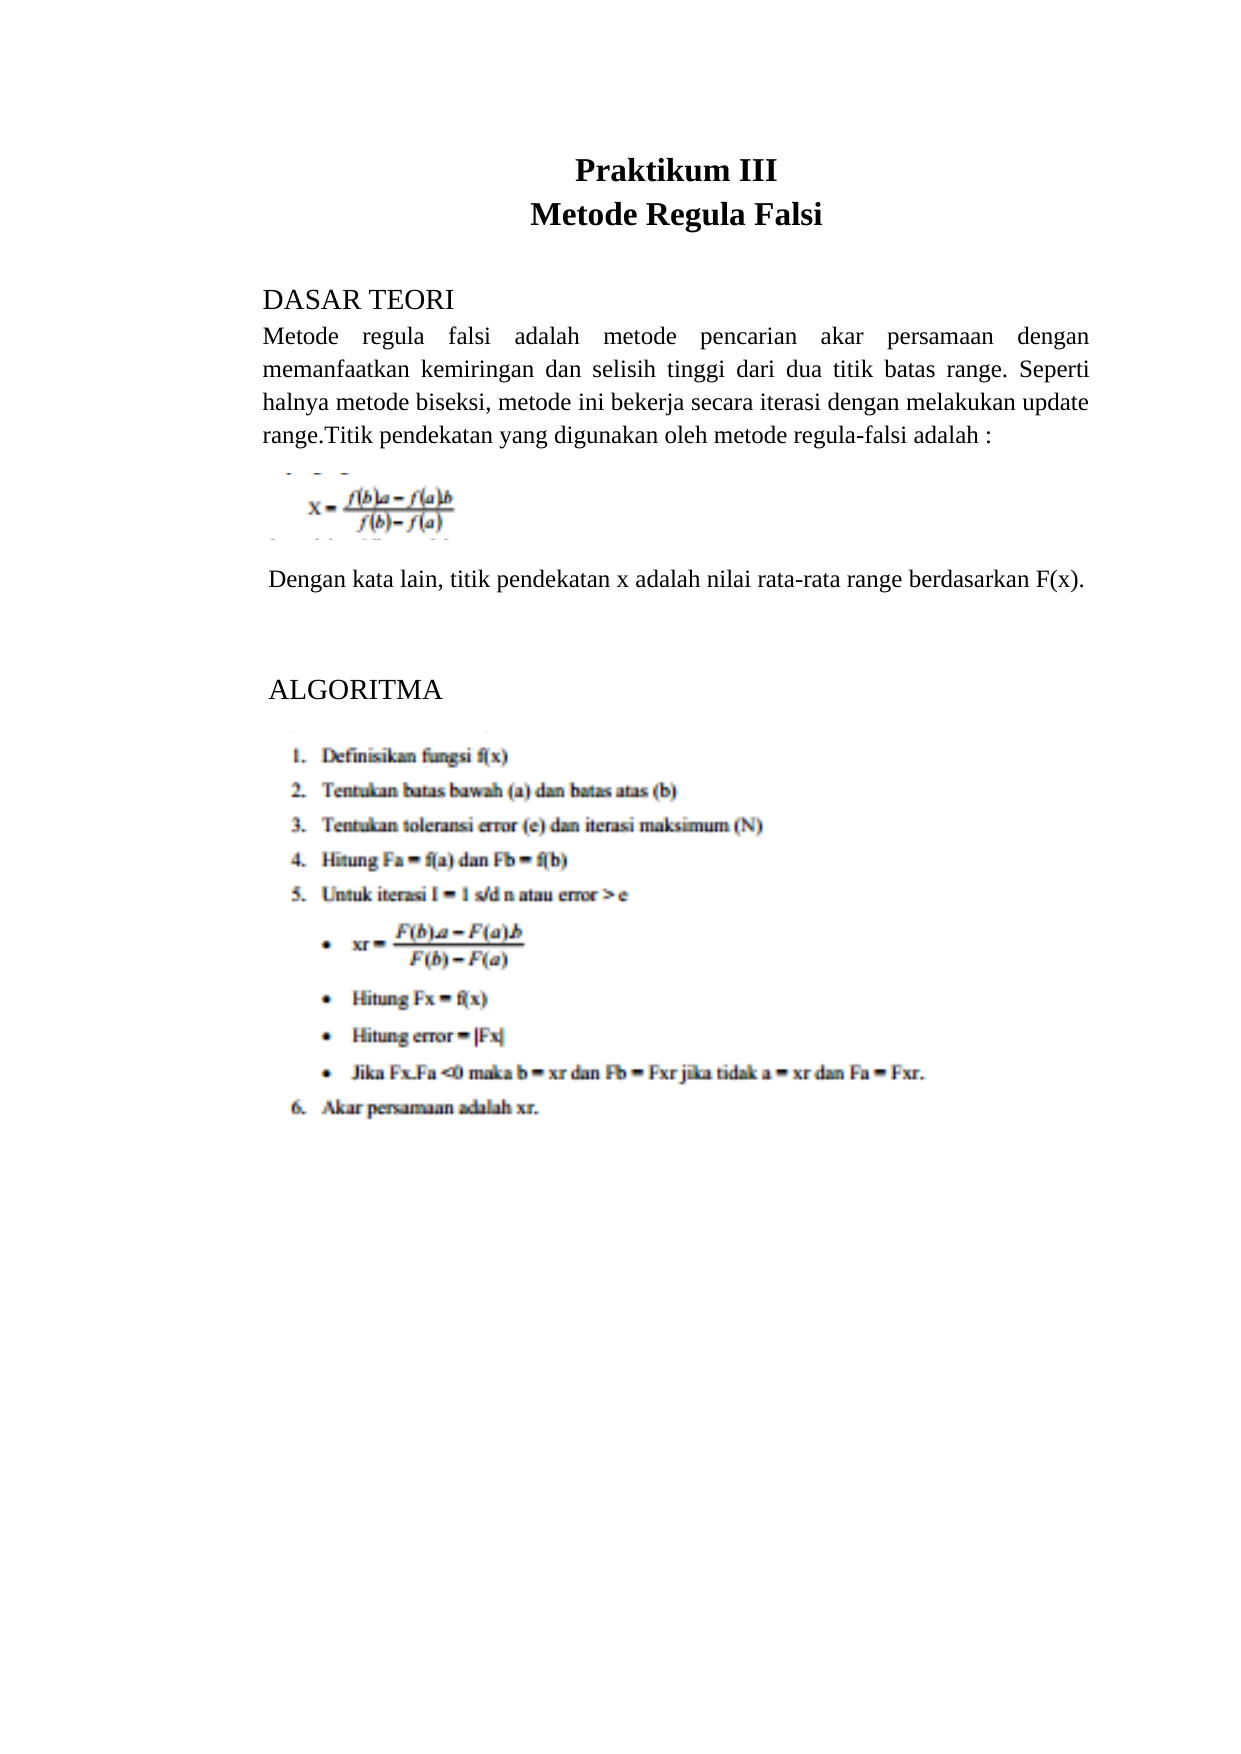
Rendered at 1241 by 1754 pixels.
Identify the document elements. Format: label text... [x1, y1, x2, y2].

list Metode Regula Falsi [262, 194, 1090, 232]
list DASAR TEORI [262, 282, 1090, 316]
text Dengan kata lain, titik pendekatan x adalah nilai rata-rata range berdasarkan F(x). [268, 564, 1090, 593]
text ALGORITMA [268, 672, 1090, 706]
list Praktikum III [262, 150, 1090, 188]
list Metode regula falsi adalah metode pencarian akar persamaan dengan memanfaatkan kemiringan dan selisih tinggi dari dua titik batas range. Seperti halnya metode biseksi, metode ini bekerja secara iterasi dengan melakukan update range.Titik pendekatan yang digunakan oleh metode regula-falsi adalah : [262, 321, 1090, 448]
